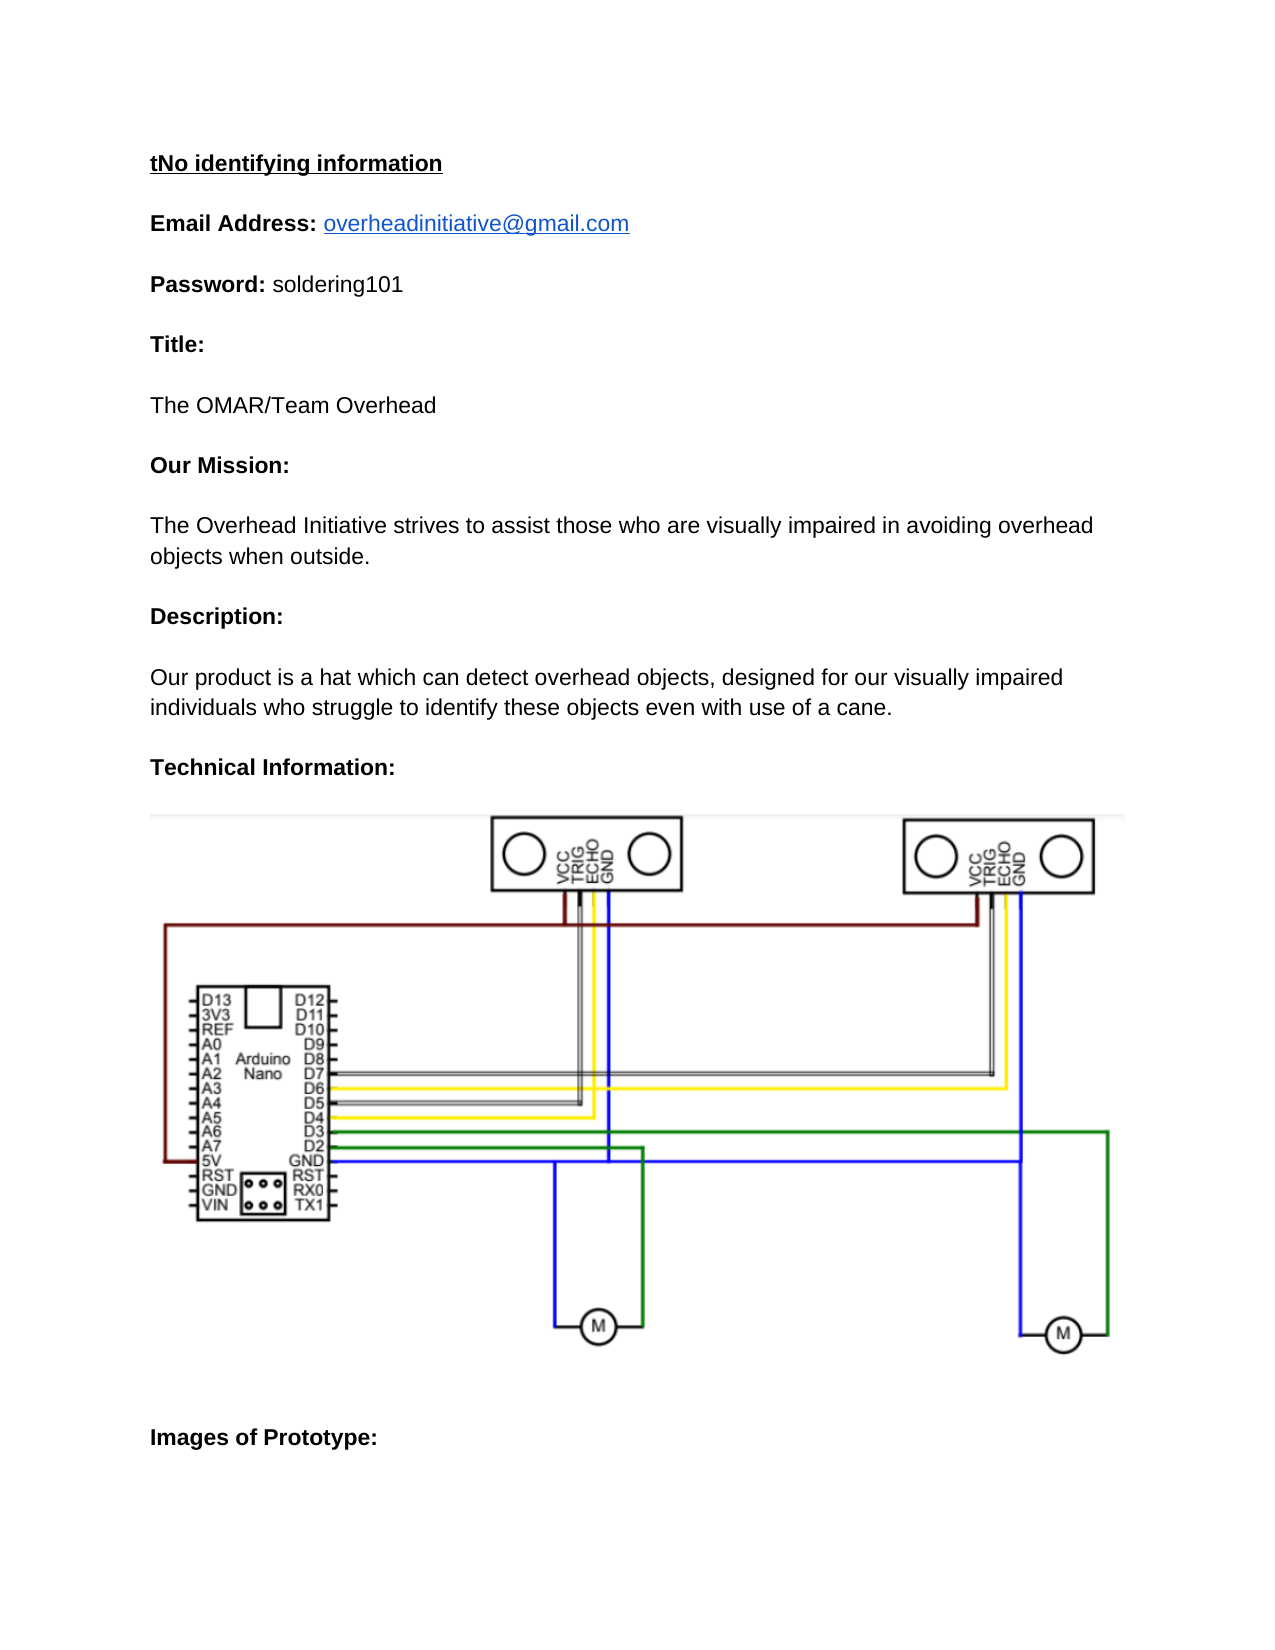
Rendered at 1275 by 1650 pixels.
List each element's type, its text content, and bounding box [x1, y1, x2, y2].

text Our Mission: [150, 452, 1125, 478]
text Email Address: overheadinitiative@gmail.com [150, 210, 1125, 237]
picture [150, 814, 1125, 1361]
text Technical Information: [150, 754, 1125, 781]
text Images of Prototype: [150, 1424, 1125, 1451]
text Title: [150, 331, 1125, 358]
text The OMAR/Team Overhead [150, 392, 1125, 418]
text Our product is a hat which can detect overhead objects, designed for our visually impaired individuals who struggle to identify these objects even with use of a cane. [150, 663, 1125, 720]
text tNo identifying information [150, 150, 1125, 176]
text Password: soldering101 [150, 271, 1125, 297]
text The Overhead Initiative strives to assist those who are visually impaired in avoiding overhead objects when outside. [150, 512, 1125, 569]
text Description: [150, 603, 1125, 629]
